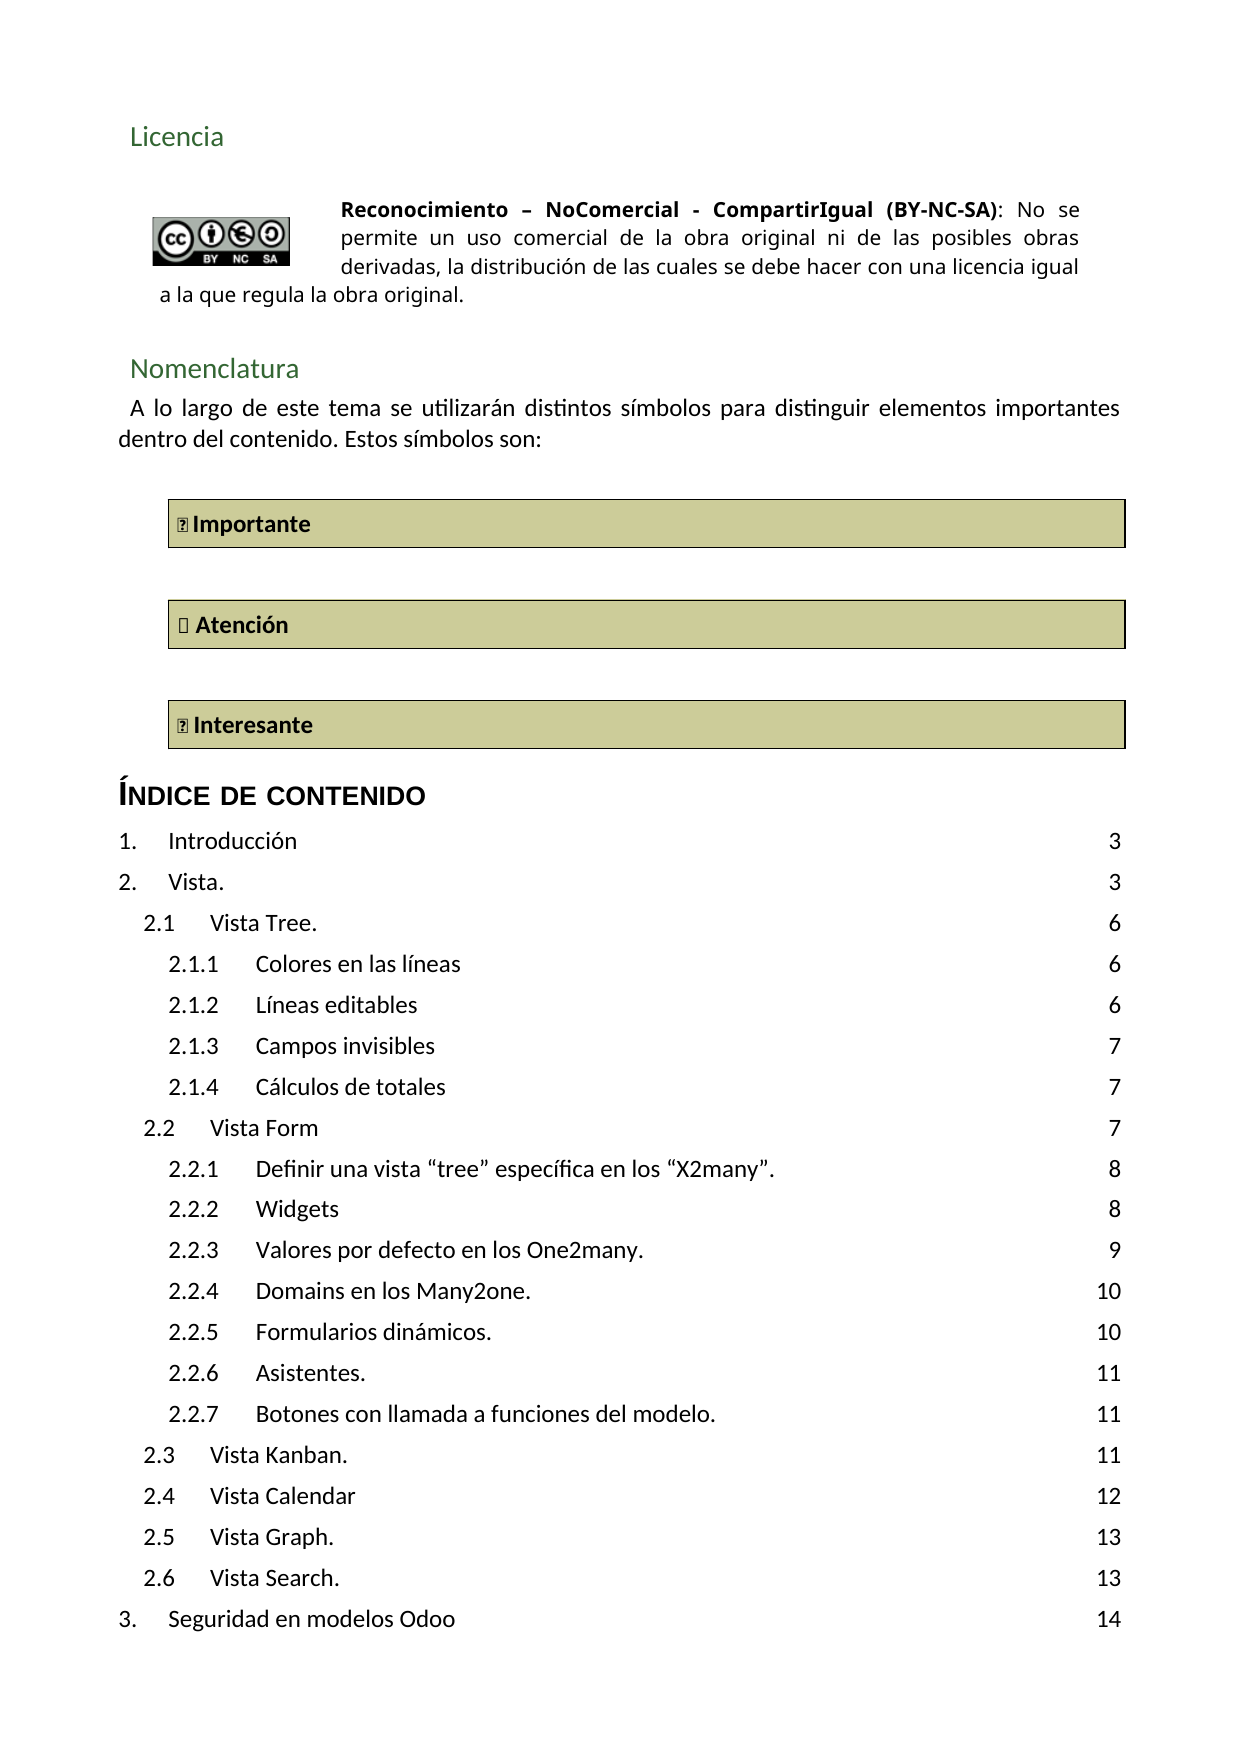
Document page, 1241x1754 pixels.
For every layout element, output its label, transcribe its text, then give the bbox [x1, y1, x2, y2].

text A lo largo de este tema se utilizarán distintos símbolos para distinguir elementos importantes dentro del contenido. Estos símbolos son: [118, 392, 1122, 453]
picture [152, 217, 290, 266]
text 💬 Interesante [169, 701, 1124, 748]
text 📖 Importante [169, 500, 1124, 547]
text Licencia [118, 118, 1122, 154]
text Reconocimiento – NoComercial - CompartirIgual (BY-NC-SA): No se permite un uso comercial de la obra original ni de las posibles obras derivadas, la distribución de las cuales se debe hacer con una licencia igual a la que regula la obra original. [159, 195, 1080, 309]
text Nomenclatura [118, 350, 1122, 386]
text ❕ Atención [169, 601, 1124, 648]
text Índice de contenido [118, 774, 1122, 813]
